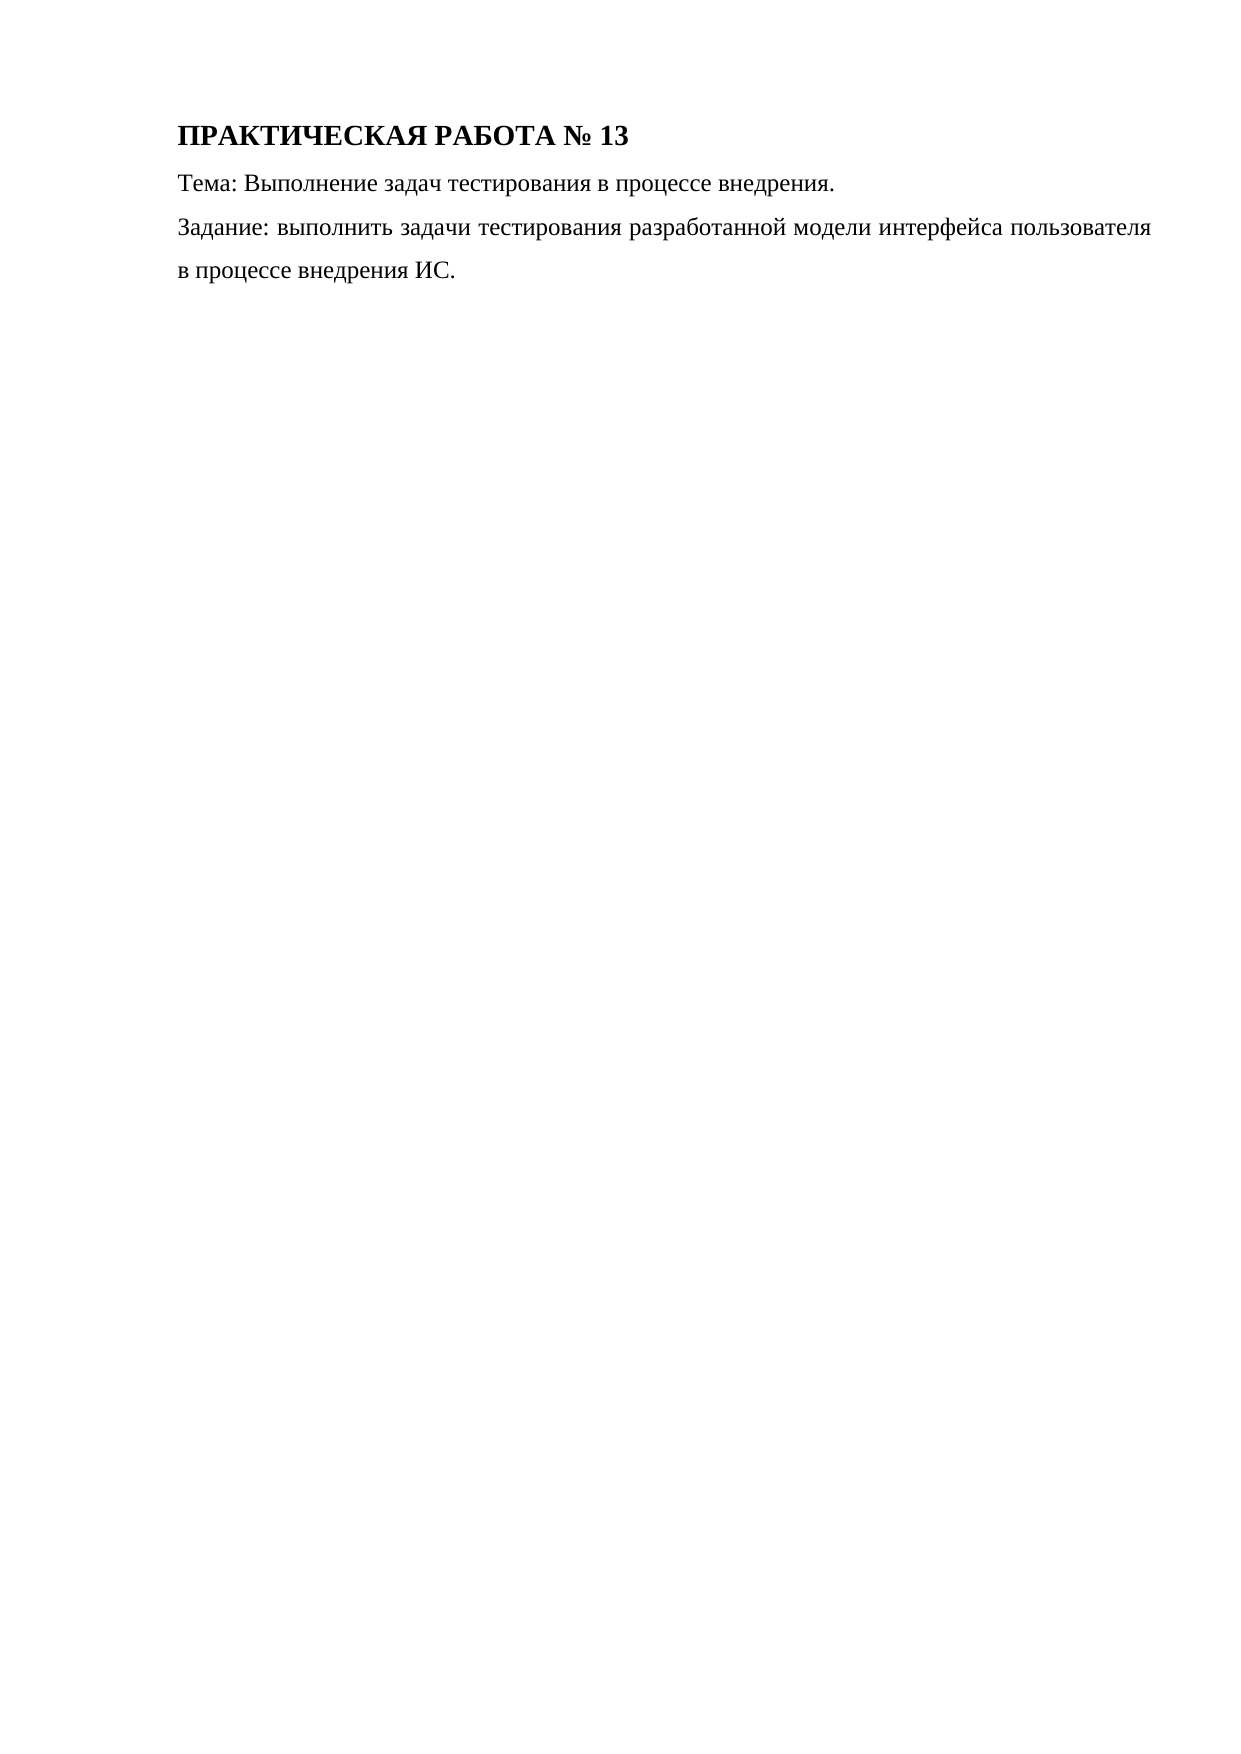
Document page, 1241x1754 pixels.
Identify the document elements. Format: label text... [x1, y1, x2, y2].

text Тема: Выполнение задач тестирования в процессе внедрения. [177, 168, 1152, 197]
text Задание: выполнить задачи тестирования разработанной модели интерфейса пользователя в процессе внедрения ИС. [177, 212, 1152, 283]
text ПРАКТИЧЕСКАЯ РАБОТА № 13 [177, 118, 1152, 152]
